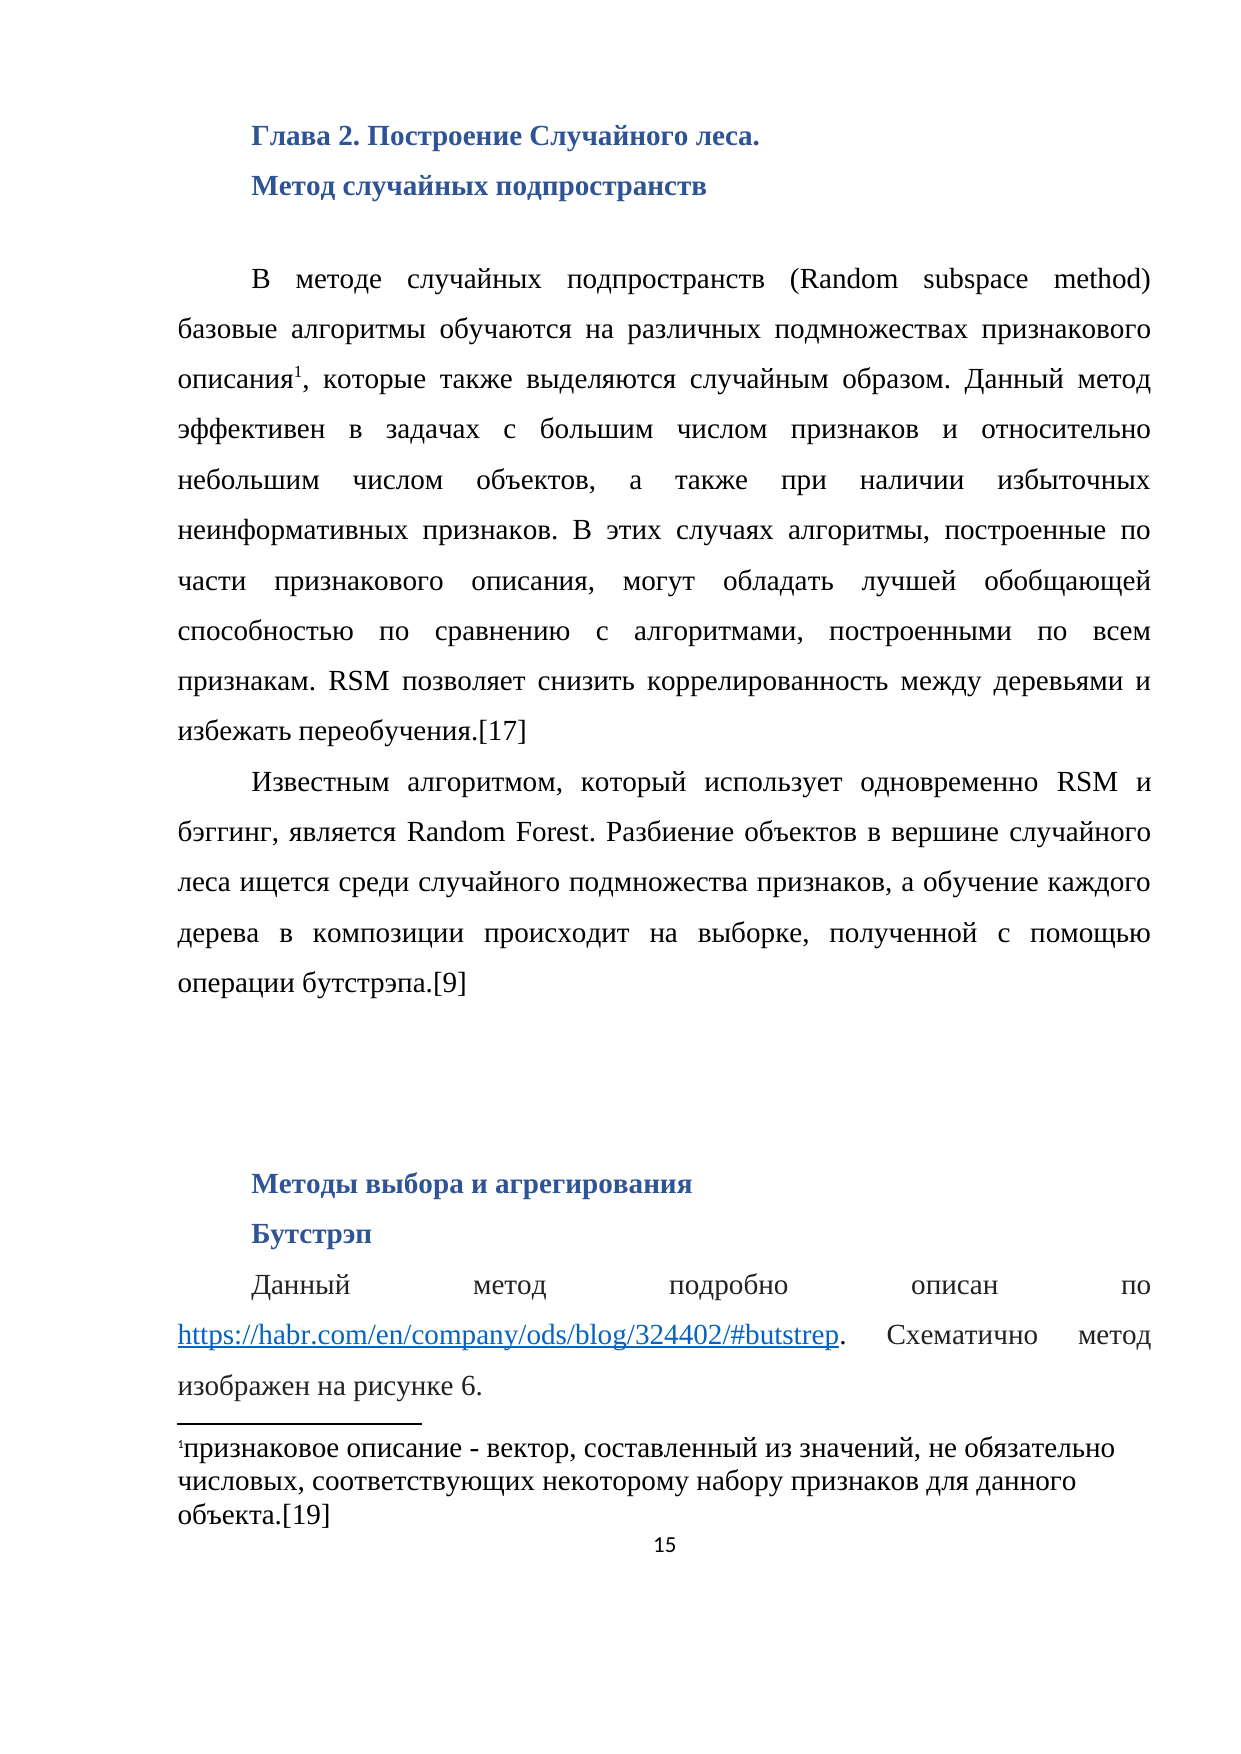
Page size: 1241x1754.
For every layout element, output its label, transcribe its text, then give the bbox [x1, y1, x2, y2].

subtitle Метод случайных подпространств [177, 168, 1152, 202]
subtitle Бутстрэп [177, 1217, 1152, 1250]
text Известным алгоритмом, который использует одновременно RSM и бэггинг, является Random Forest. Разбиение объектов в вершине случайного леса ищется среди случайного подмножества признаков, а обучение каждого дерева в композиции происходит на выборке, полученной с помощью операции бутстрэпа.[9] [177, 764, 1152, 999]
text В методе случайных подпространств (Random subspace method) базовые алгоритмы обучаются на различных подмножествах признакового описания, которые также выделяются случайным образом. Данный метод эффективен в задачах с большим числом признаков и относительно небольшим числом объектов, а также при наличии избыточных неинформативных признаков. В этих случаях алгоритмы, построенные по части признакового описания, могут обладать лучшей обобщающей способностью по сравнению с алгоритмами, построенными по всем признакам. RSM позволяет снизить коррелированность между деревьями и избежать переобучения.[17] [177, 261, 1152, 747]
text Данный метод подробно описан по https://habr.com/en/company/ods/blog/324402/#butstrep. Схематично метод изображен на рисунке 6. [177, 1267, 1152, 1401]
subtitle Методы выбора и агрегирования [177, 1166, 1152, 1200]
subtitle Глава 2. Построение Случайного леса. [177, 118, 1152, 152]
